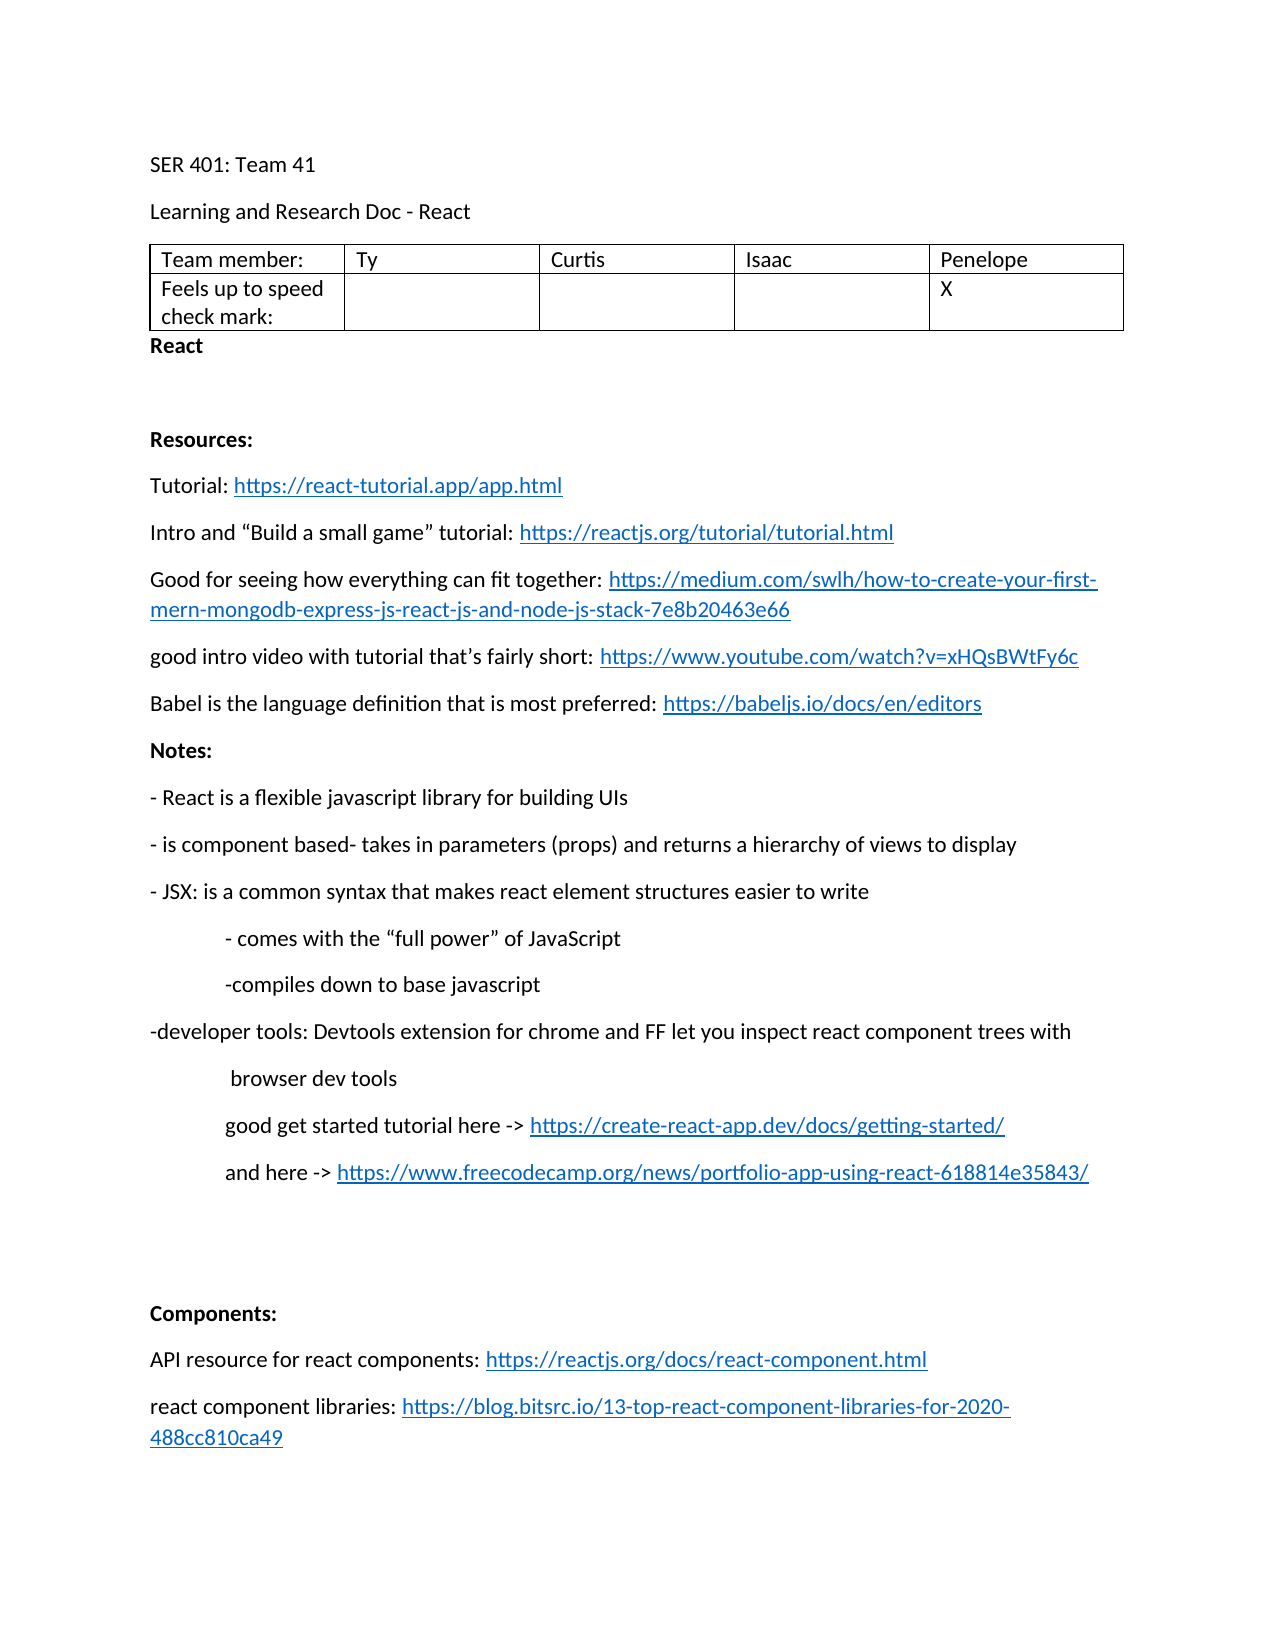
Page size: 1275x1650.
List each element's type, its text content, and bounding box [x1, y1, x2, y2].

text -compiles down to base javascript [150, 971, 1125, 998]
text Tutorial: https://react-tutorial.app/app.html [150, 472, 1125, 499]
text good get started tutorial here -> https://create-react-app.dev/docs/getting-started/ [150, 1111, 1125, 1139]
table_header Curtis [540, 245, 734, 273]
text Babel is the language definition that is most preferred: https://babeljs.io/docs/en/editors [150, 689, 1125, 717]
text -developer tools: Devtools extension for chrome and FF let you inspect react component trees with [150, 1017, 1125, 1045]
text Intro and “Build a small game” tutorial: https://reactjs.org/tutorial/tutorial.html [150, 518, 1125, 546]
text SER 401: Team 41 [150, 150, 1125, 178]
table_header Team member: [151, 245, 344, 273]
table_cell X [930, 274, 1123, 330]
text Learning and Research Doc - React [150, 197, 1125, 225]
table_header Ty [345, 245, 539, 273]
text - comes with the “full power” of JavaScript [150, 924, 1125, 952]
text Notes: [150, 736, 1125, 764]
text Good for seeing how everything can fit together: https://medium.com/swlh/how-to-create-your-first-mern-mongodb-express-js-react-js-and-node-js-stack-7e8b20463e66 [150, 565, 1125, 623]
text - JSX: is a common syntax that makes react element structures easier to write [150, 877, 1125, 905]
text - React is a flexible javascript library for building UIs [150, 783, 1125, 811]
text browser dev tools [150, 1064, 1125, 1092]
table_header Isaac [735, 245, 929, 273]
text - is component based- takes in parameters (props) and returns a hierarchy of views to display [150, 830, 1125, 858]
text and here -> https://www.freecodecamp.org/news/portfolio-app-using-react-618814e35843/ [150, 1158, 1125, 1186]
text Components: [150, 1299, 1125, 1327]
text API resource for react components: https://reactjs.org/docs/react-component.html [150, 1346, 1125, 1373]
text good intro video with tutorial that’s fairly short: https://www.youtube.com/watch?v=xHQsBWtFy6c [150, 642, 1125, 670]
table_cell [735, 274, 929, 330]
table_cell [540, 274, 734, 330]
table_header Penelope [930, 245, 1123, 273]
text react component libraries: https://blog.bitsrc.io/13-top-react-component-libraries-for-2020-488cc810ca49 [150, 1392, 1125, 1451]
table_cell Feels up to speed check mark: [151, 274, 344, 330]
text React [150, 331, 1125, 359]
table_cell [345, 274, 539, 330]
text Resources: [150, 425, 1125, 453]
